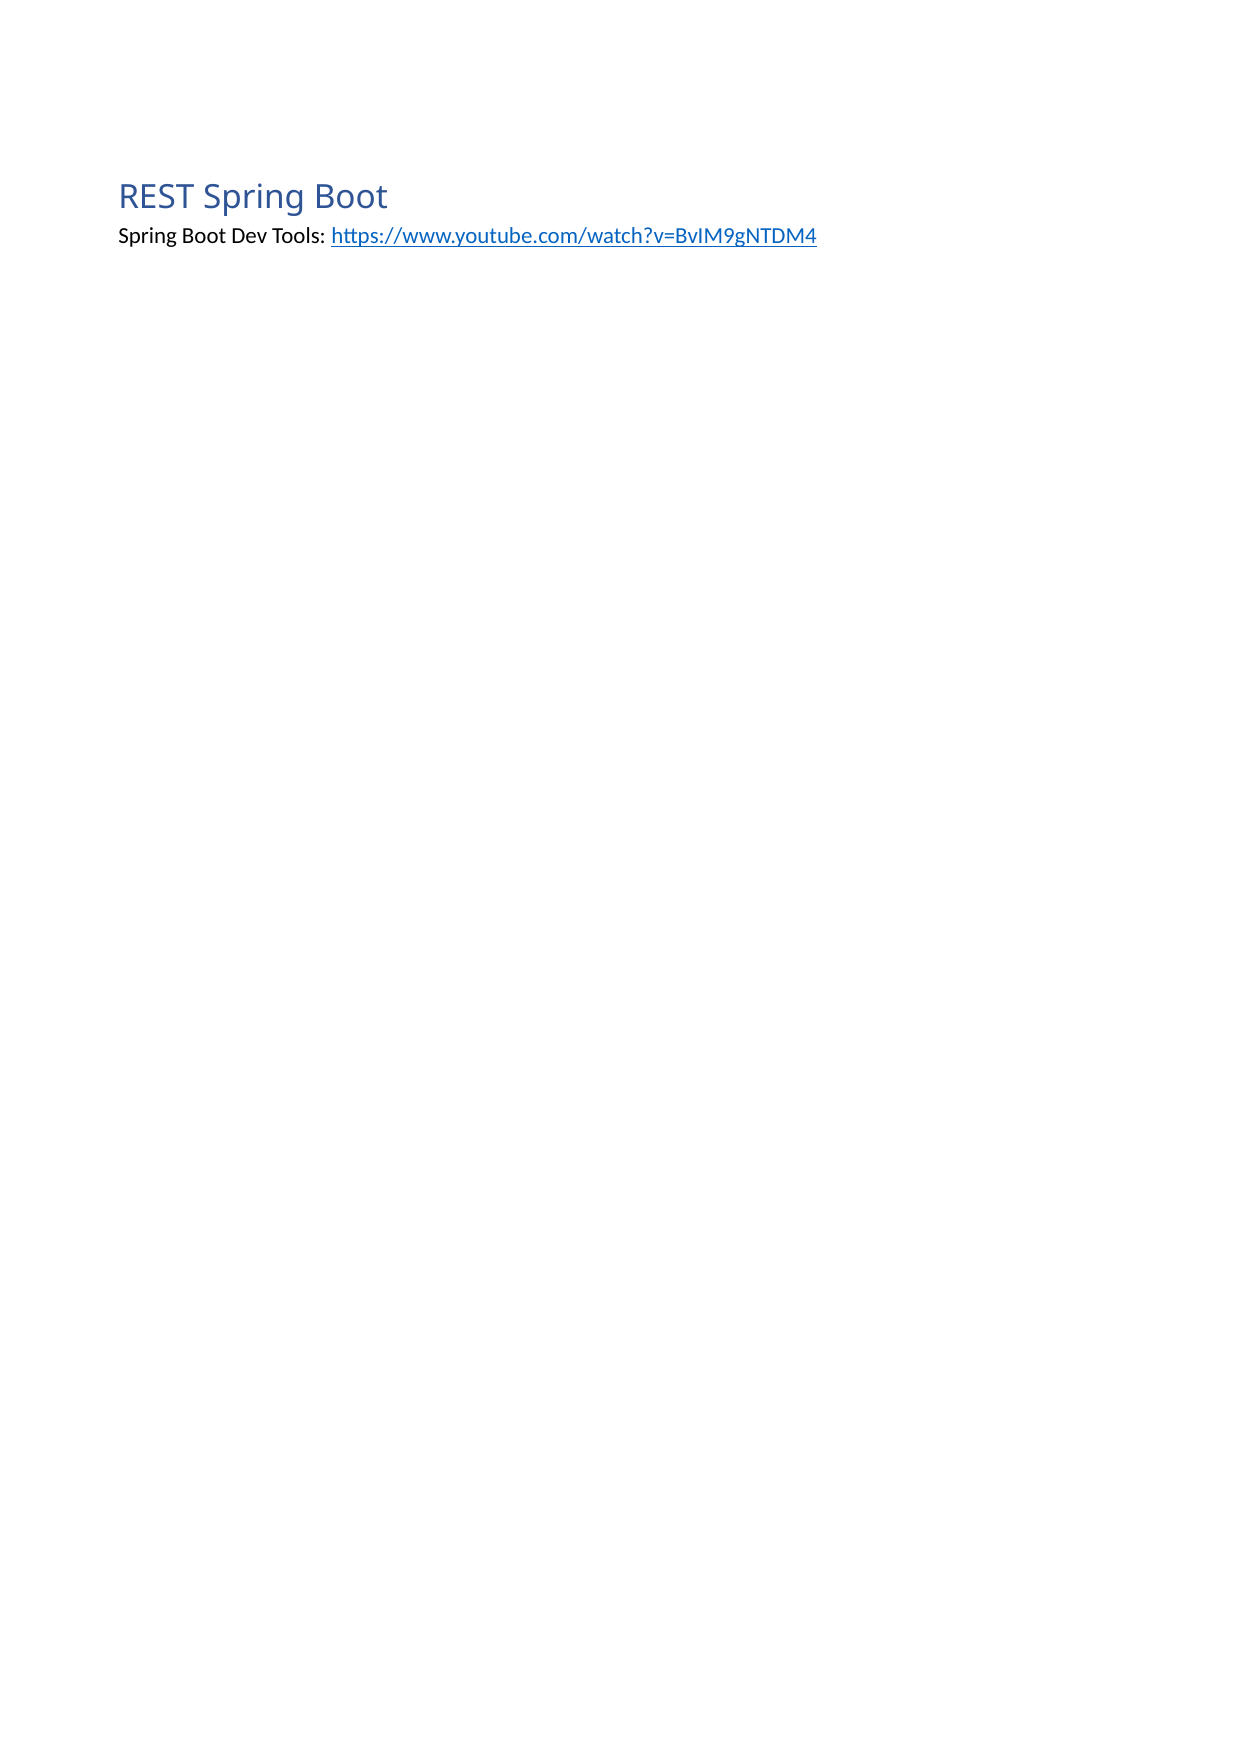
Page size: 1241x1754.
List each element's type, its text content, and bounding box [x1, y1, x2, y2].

text Spring Boot Dev Tools: https://www.youtube.com/watch?v=BvIM9gNTDM4 [118, 222, 1122, 249]
subtitle REST Spring Boot [118, 173, 1122, 218]
